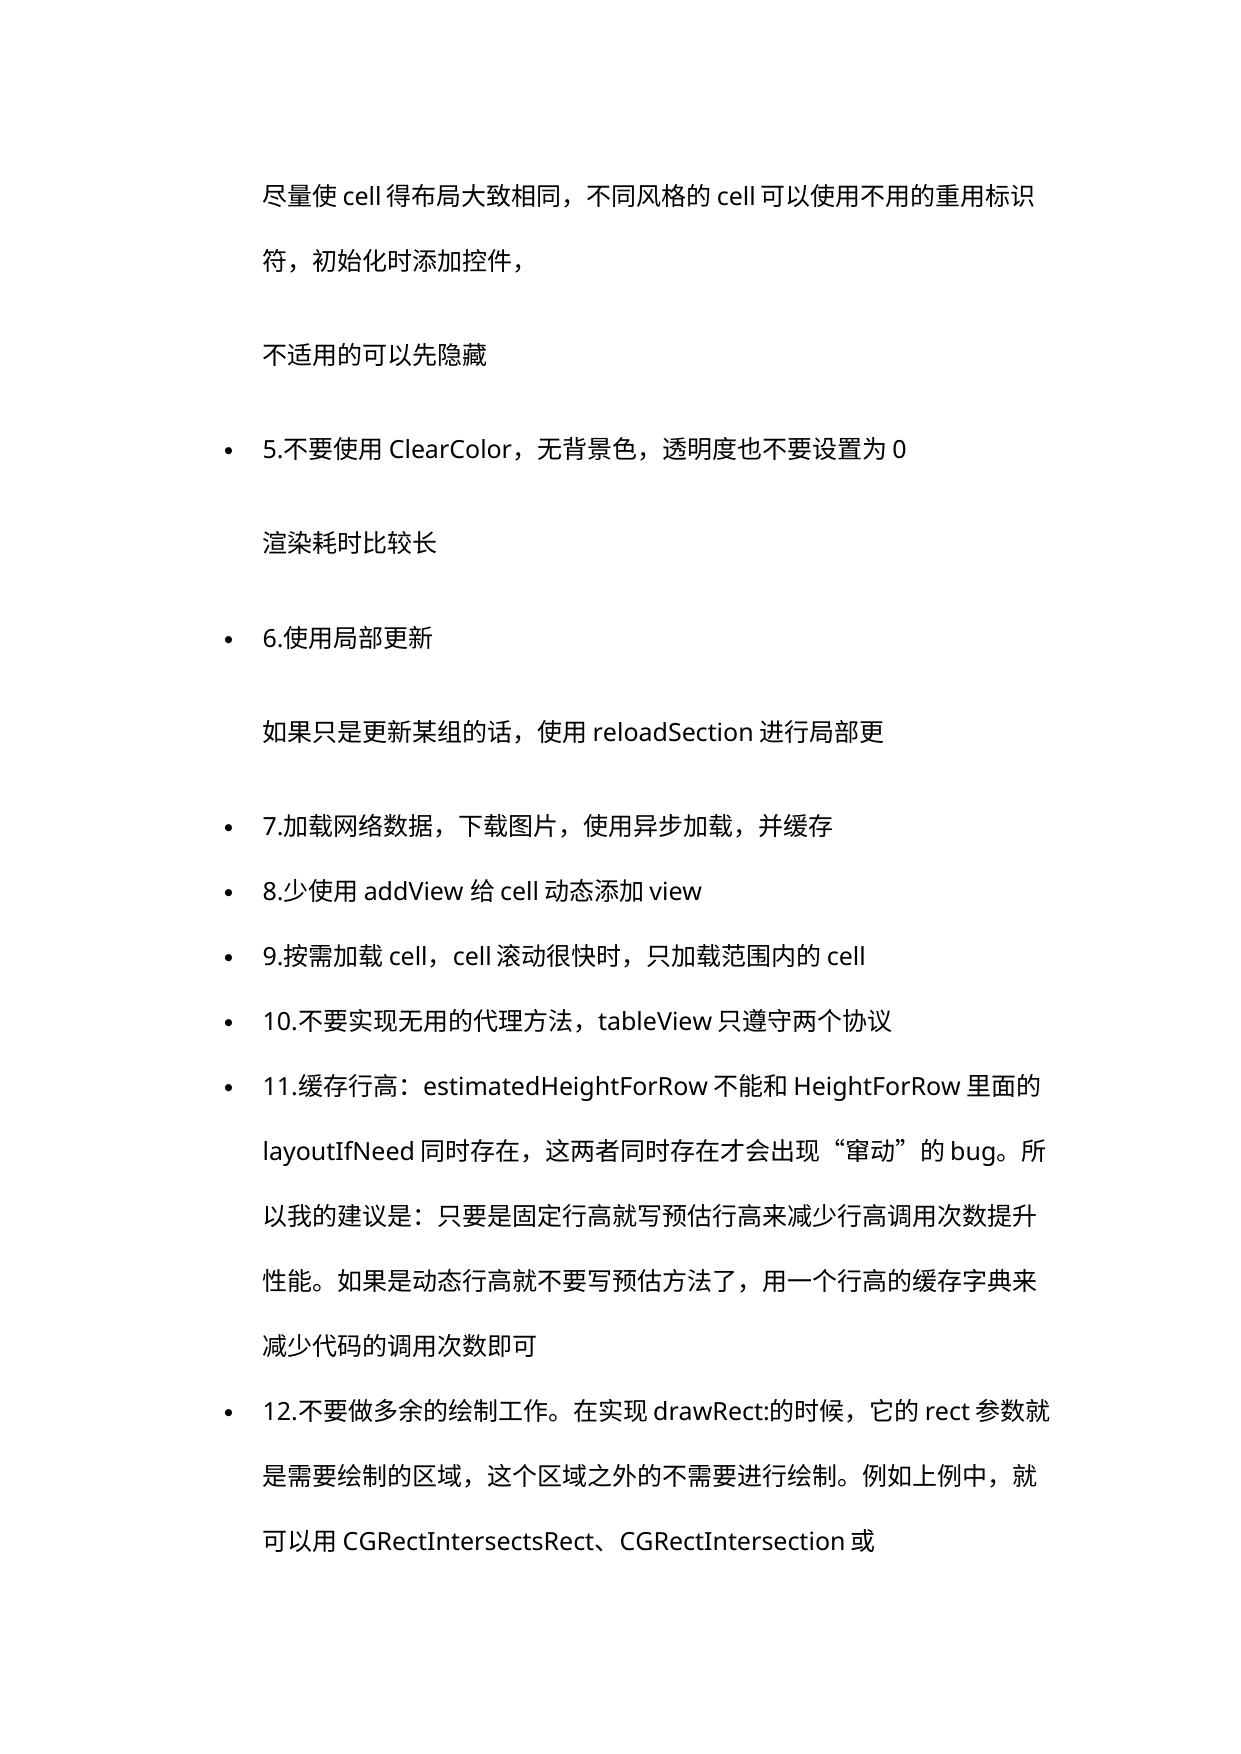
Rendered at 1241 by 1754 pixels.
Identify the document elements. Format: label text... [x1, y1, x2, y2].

list 10.不要实现无用的代理方法，tableView只遵守两个协议 [225, 987, 1053, 1052]
text 尽量使cell得布局大致相同，不同风格的cell可以使用不用的重用标识符，初始化时添加控件， [262, 162, 1053, 292]
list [225, 1377, 1053, 1572]
list 5.不要使用ClearColor，无背景色，透明度也不要设置为0 [225, 415, 1053, 480]
list 9.按需加载cell，cell滚动很快时，只加载范围内的cell [225, 922, 1053, 987]
text 渲染耗时比较长 [262, 509, 1053, 574]
list 11.缓存行高：estimatedHeightForRow不能和HeightForRow里面的layoutIfNeed同时存在，这两者同时存在才会出现“窜动”的bug。所以我的建议是：只要是固定行高就写预估行高来减少行高调用次数提升性能。如果是动态行高就不要写预估方法了，用一个行高的缓存字典来减少代码的调用次数即可 [225, 1052, 1053, 1377]
list 8.少使用addView 给cell动态添加view [225, 857, 1053, 922]
text 不适用的可以先隐藏 [262, 321, 1053, 386]
list 6.使用局部更新 [225, 604, 1053, 669]
list 7.加载网络数据，下载图片，使用异步加载，并缓存 [225, 792, 1053, 857]
text 如果只是更新某组的话，使用reloadSection进行局部更 [262, 698, 1053, 763]
